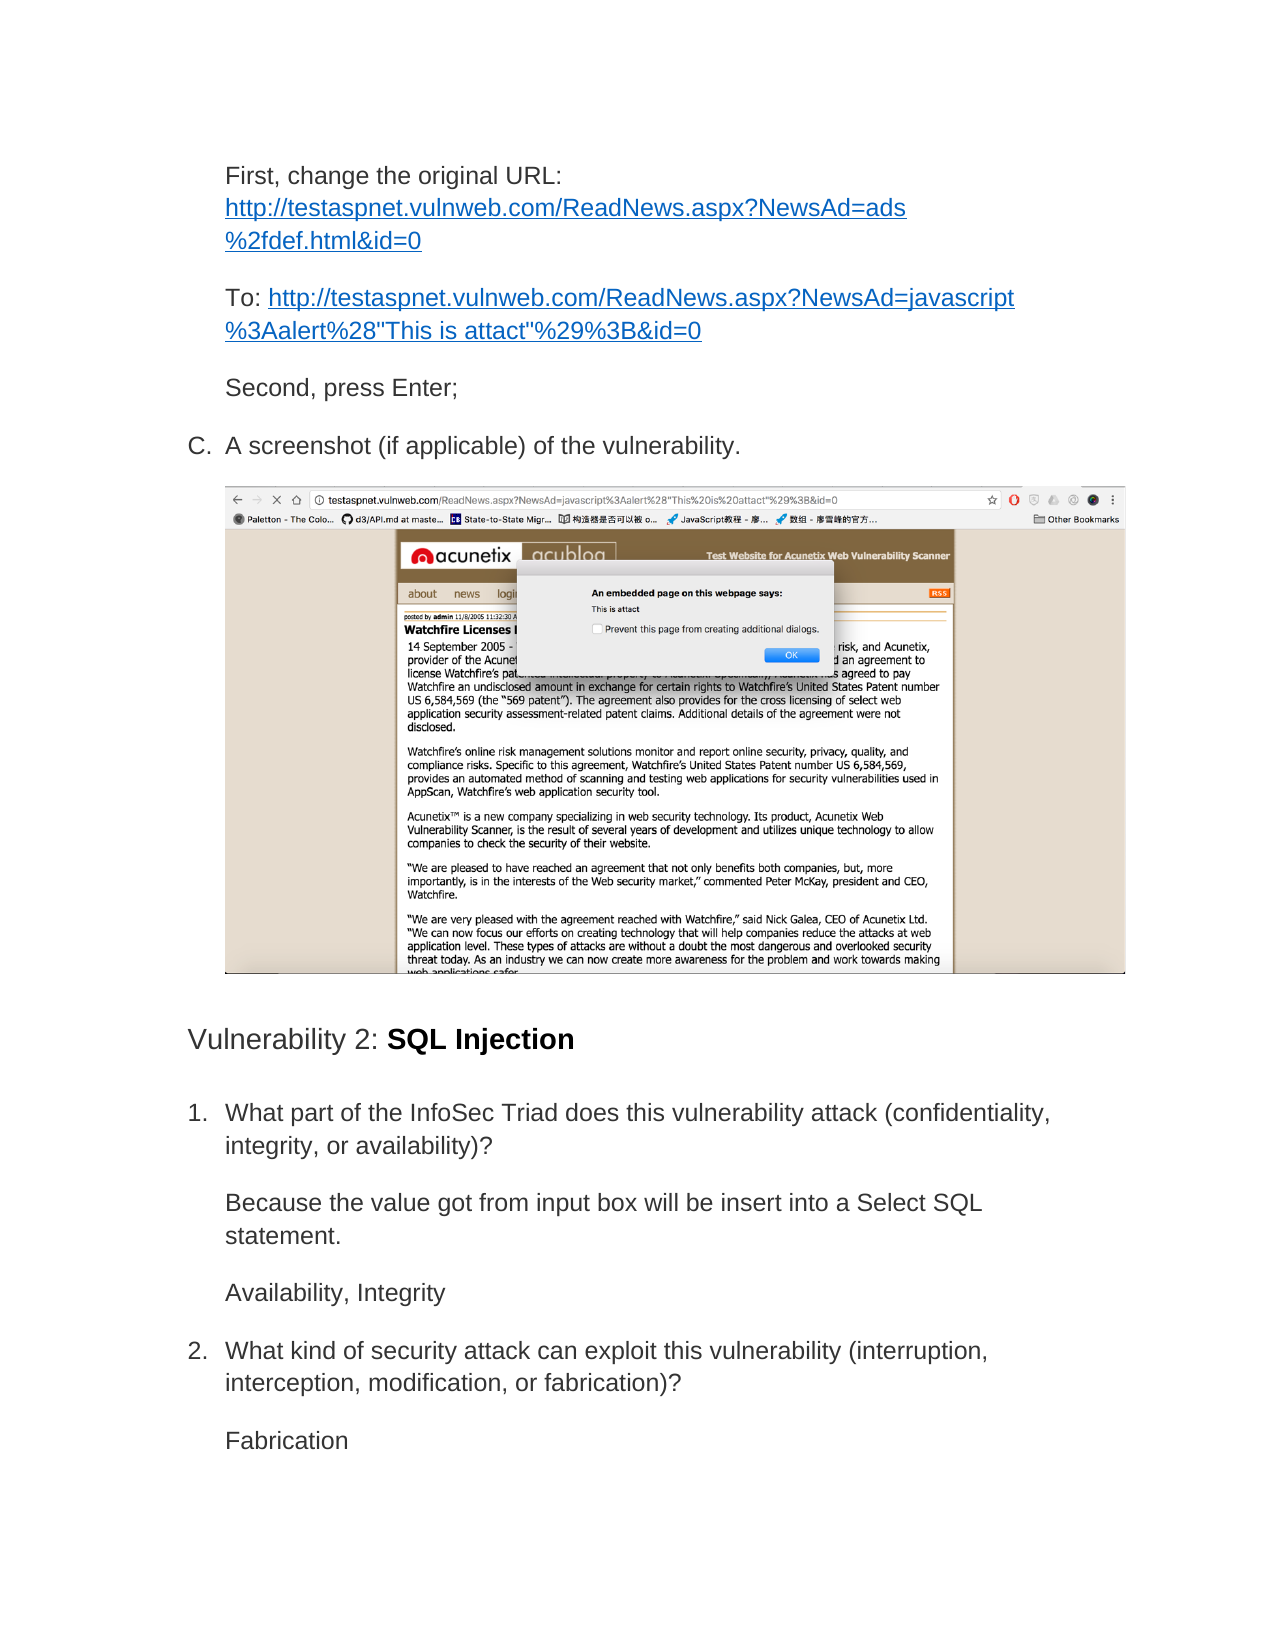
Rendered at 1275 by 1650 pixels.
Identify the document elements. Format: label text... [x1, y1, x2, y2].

text First, change the original URL: http://testaspnet.vulnweb.com/ReadNews.aspx?NewsAd=ads%2fdef.html&id=0 [225, 159, 1087, 256]
picture [225, 486, 1125, 974]
text Availability, Integrity [225, 1276, 1087, 1309]
text To: http://testaspnet.vulnweb.com/ReadNews.aspx?NewsAd=javascript%3Aalert%28"This is attact"%29%3B&id=0 [225, 281, 1087, 346]
list A screenshot (if applicable) of the vulnerability. [187, 429, 1087, 461]
text Because the value got from input box will be insert into a Select SQL statement. [225, 1186, 1087, 1251]
text Vulnerability 2: SQL Injection [187, 1006, 1087, 1071]
list What kind of security attack can exploit this vulnerability (interruption, interception, modification, or fabrication)? [187, 1334, 1087, 1399]
list What part of the InfoSec Triad does this vulnerability attack (confidentiality, integrity, or availability)? [187, 1096, 1087, 1161]
text Second, press Enter; [225, 371, 1087, 404]
text Fabrication [225, 1424, 1087, 1456]
